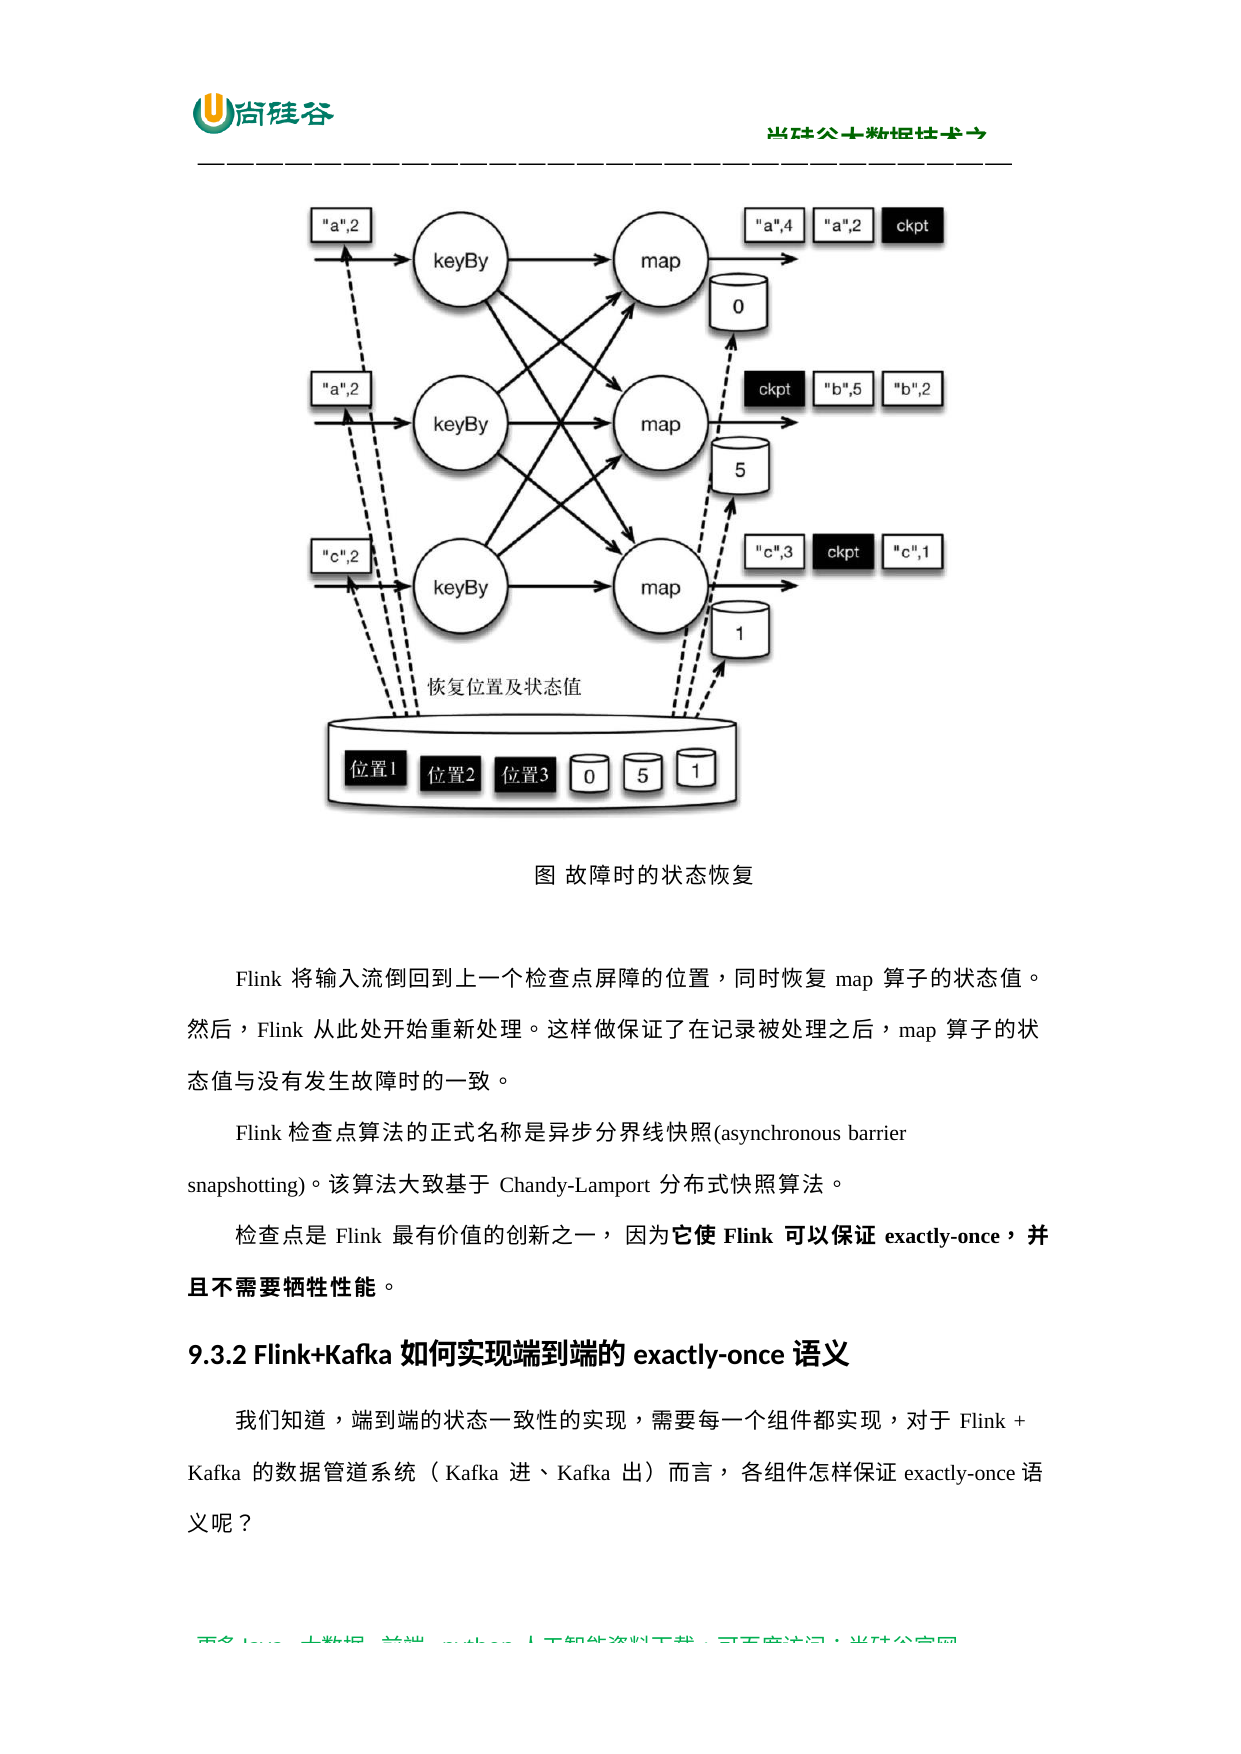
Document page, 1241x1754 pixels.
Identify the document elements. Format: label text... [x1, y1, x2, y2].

text 检查点是 Flink 最有价值的创新之一， 因为它使 Flink 可以保证 exactly-once， 并且不需要牺牲性能。 [187, 1220, 1050, 1302]
text 图 故障时的状态恢复 [338, 860, 950, 890]
picture [300, 200, 953, 822]
text Flink 将输入流倒回到上一个检查点屏障的位置，同时恢复 map 算子的状态值。然后，Flink 从此处开始重新处理。这样做保证了在记录被处理之后，map 算子的状态值与没有发生故障时的一致。 [187, 963, 1063, 1096]
picture [192, 92, 334, 134]
text Flink 检查点算法的正式名称是异步分界线快照(asynchronous barrier snapshotting)。该算法大致基于 Chandy-Lamport 分布式快照算法。 [187, 1117, 936, 1199]
text 我们知道，端到端的状态一致性的实现，需要每一个组件都实现，对于 Flink + Kafka 的数据管道系统（ Kafka 进、Kafka 出）而言， 各组件怎样保证 exactly-once 语义呢？ [187, 1405, 1052, 1538]
subtitle Flink+Kafka 如何实现端到端的 exactly-once 语义 [187, 1333, 1128, 1373]
